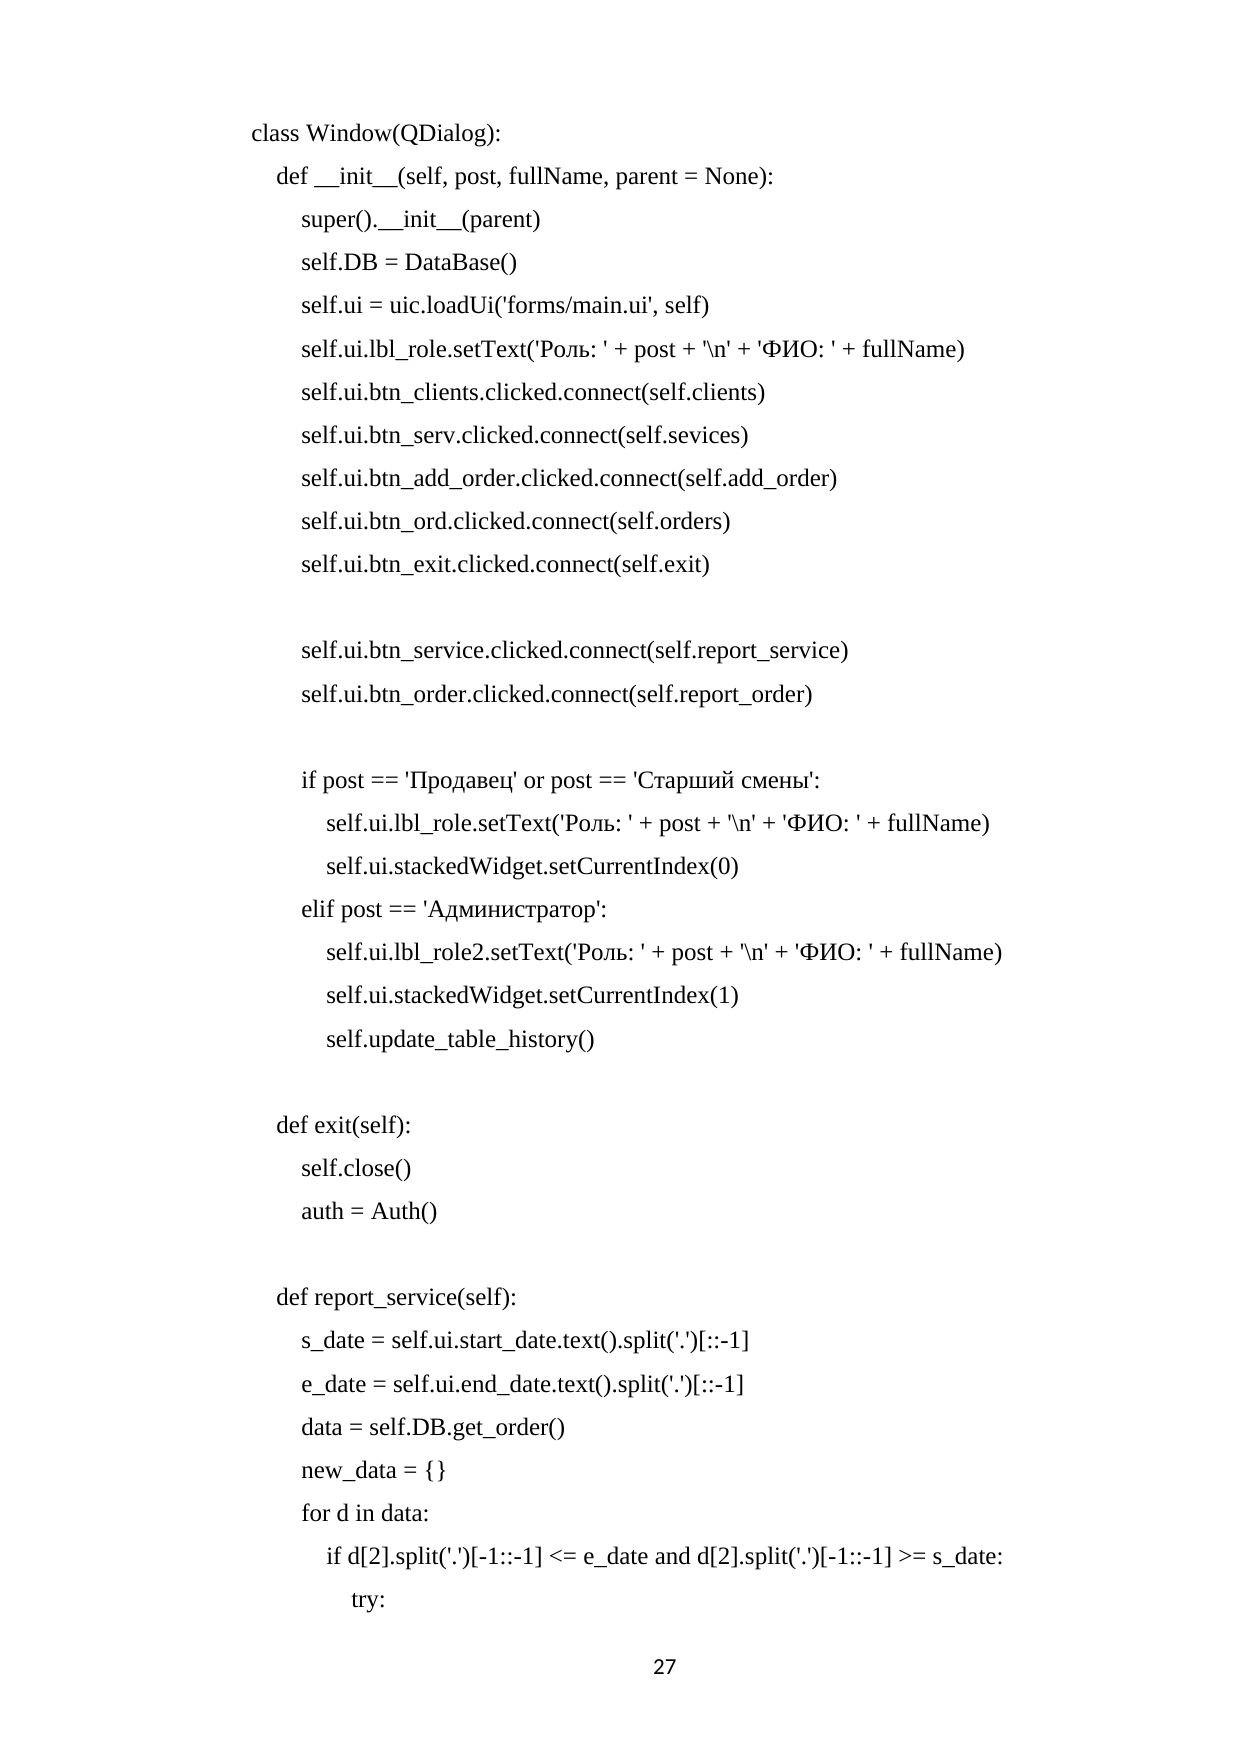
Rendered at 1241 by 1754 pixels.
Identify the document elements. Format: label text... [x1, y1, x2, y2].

text super().__init__(parent) [177, 204, 1152, 233]
text if post == 'Продавец' or post == 'Старший смены': [177, 765, 1152, 794]
text self.update_table_history() [177, 1024, 1152, 1052]
text self.ui.btn_order.clicked.connect(self.report_order) [177, 679, 1152, 707]
text e_date = self.ui.end_date.text().split('.')[::-1] [177, 1369, 1152, 1397]
text self.ui.lbl_role.setText('Роль: ' + post + '\n' + 'ФИО: ' + fullName) [177, 334, 1152, 362]
text self.ui.stackedWidget.setCurrentIndex(1) [177, 981, 1152, 1009]
text self.ui.btn_exit.clicked.connect(self.exit) [177, 549, 1152, 578]
text self.ui = uic.loadUi('forms/main.ui', self) [177, 291, 1152, 319]
text for d in data: [177, 1498, 1152, 1527]
text self.DB = DataBase() [177, 247, 1152, 276]
text self.ui.stackedWidget.setCurrentIndex(0) [177, 851, 1152, 880]
text self.ui.btn_ord.clicked.connect(self.orders) [177, 506, 1152, 535]
text self.ui.lbl_role.setText('Роль: ' + post + '\n' + 'ФИО: ' + fullName) [177, 808, 1152, 837]
text auth = Auth() [177, 1196, 1152, 1225]
text self.ui.btn_serv.clicked.connect(self.sevices) [177, 420, 1152, 449]
text self.ui.btn_clients.clicked.connect(self.clients) [177, 377, 1152, 406]
text self.close() [177, 1153, 1152, 1182]
text self.ui.btn_service.clicked.connect(self.report_service) [177, 636, 1152, 664]
text data = self.DB.get_order() [177, 1412, 1152, 1441]
text if d[2].split('.')[-1::-1] <= e_date and d[2].split('.')[-1::-1] >= s_date: [177, 1541, 1152, 1570]
text def exit(self): [177, 1110, 1152, 1139]
text class Window(QDialog): [177, 118, 1152, 147]
text self.ui.lbl_role2.setText('Роль: ' + post + '\n' + 'ФИО: ' + fullName) [177, 937, 1152, 966]
text elif post == 'Администратор': [177, 894, 1152, 923]
text self.ui.btn_add_order.clicked.connect(self.add_order) [177, 463, 1152, 492]
text new_data = {} [177, 1455, 1152, 1484]
text s_date = self.ui.start_date.text().split('.')[::-1] [177, 1326, 1152, 1354]
text try: [177, 1584, 1152, 1613]
text def report_service(self): [177, 1282, 1152, 1311]
text def __init__(self, post, fullName, parent = None): [177, 161, 1152, 190]
